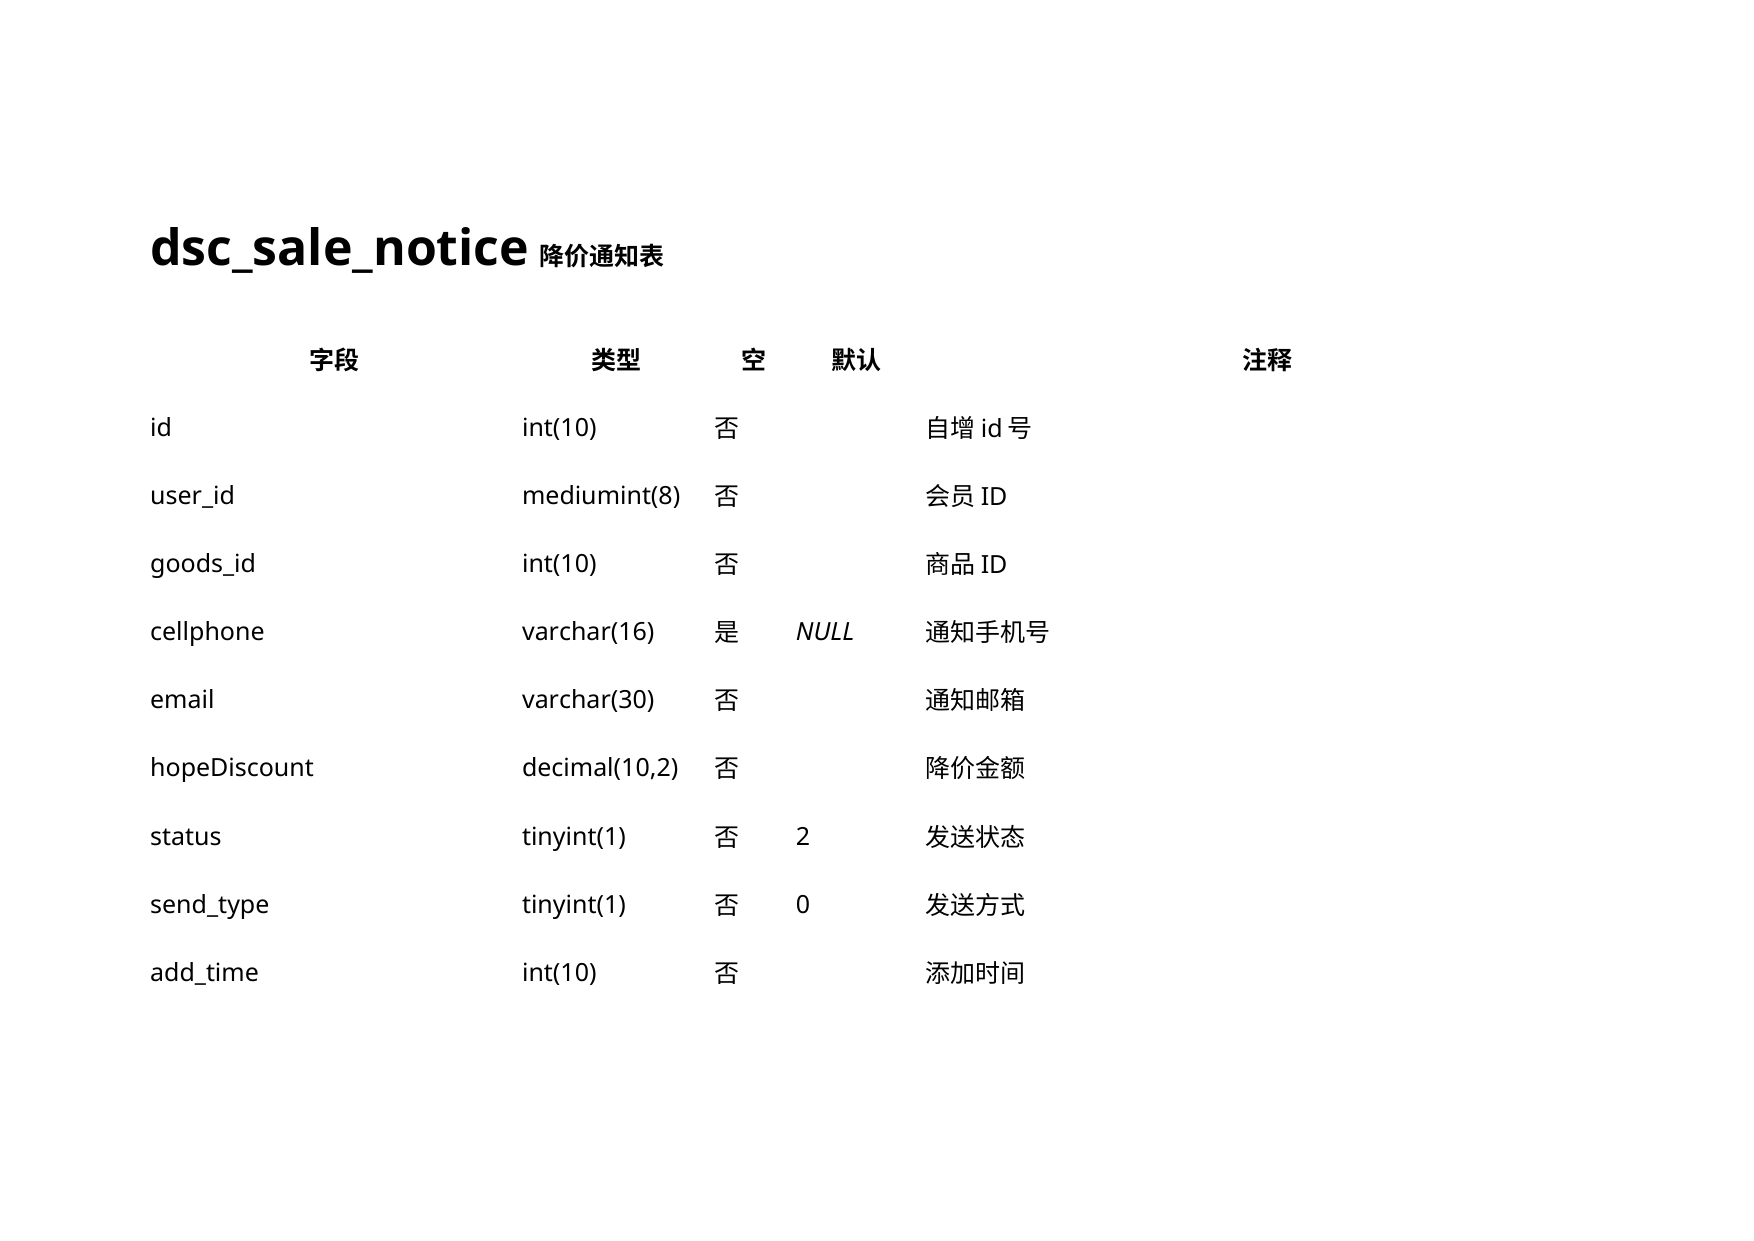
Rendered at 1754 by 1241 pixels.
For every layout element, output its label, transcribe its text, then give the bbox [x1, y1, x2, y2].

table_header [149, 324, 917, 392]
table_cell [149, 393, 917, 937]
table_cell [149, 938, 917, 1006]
subtitle dsc_sale_notice降价通知表 [150, 198, 1604, 295]
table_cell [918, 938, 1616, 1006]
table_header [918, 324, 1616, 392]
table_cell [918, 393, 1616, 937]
